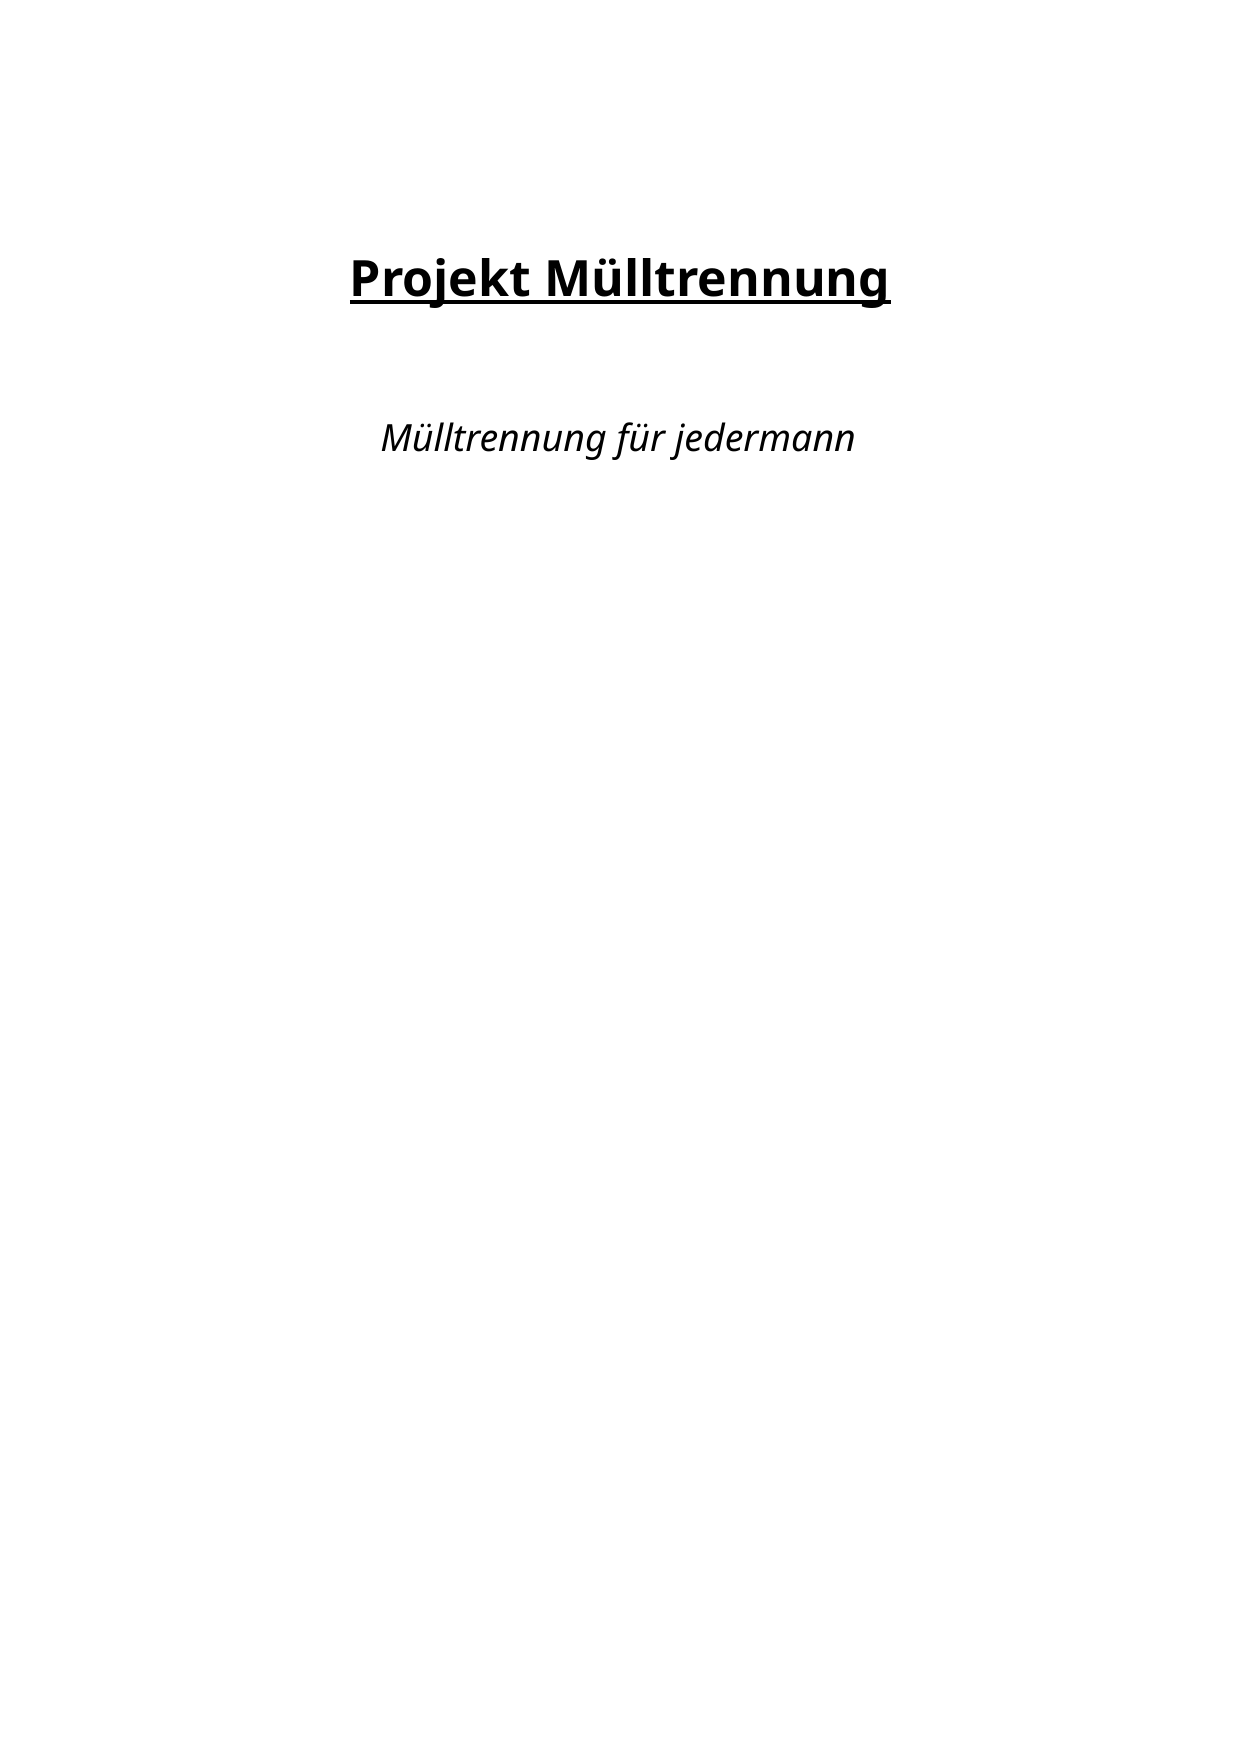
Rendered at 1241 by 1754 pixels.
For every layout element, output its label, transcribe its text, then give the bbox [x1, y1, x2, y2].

text Mülltrennung für jedermann [148, 411, 1093, 462]
text Projekt Mülltrennung [148, 243, 1093, 389]
